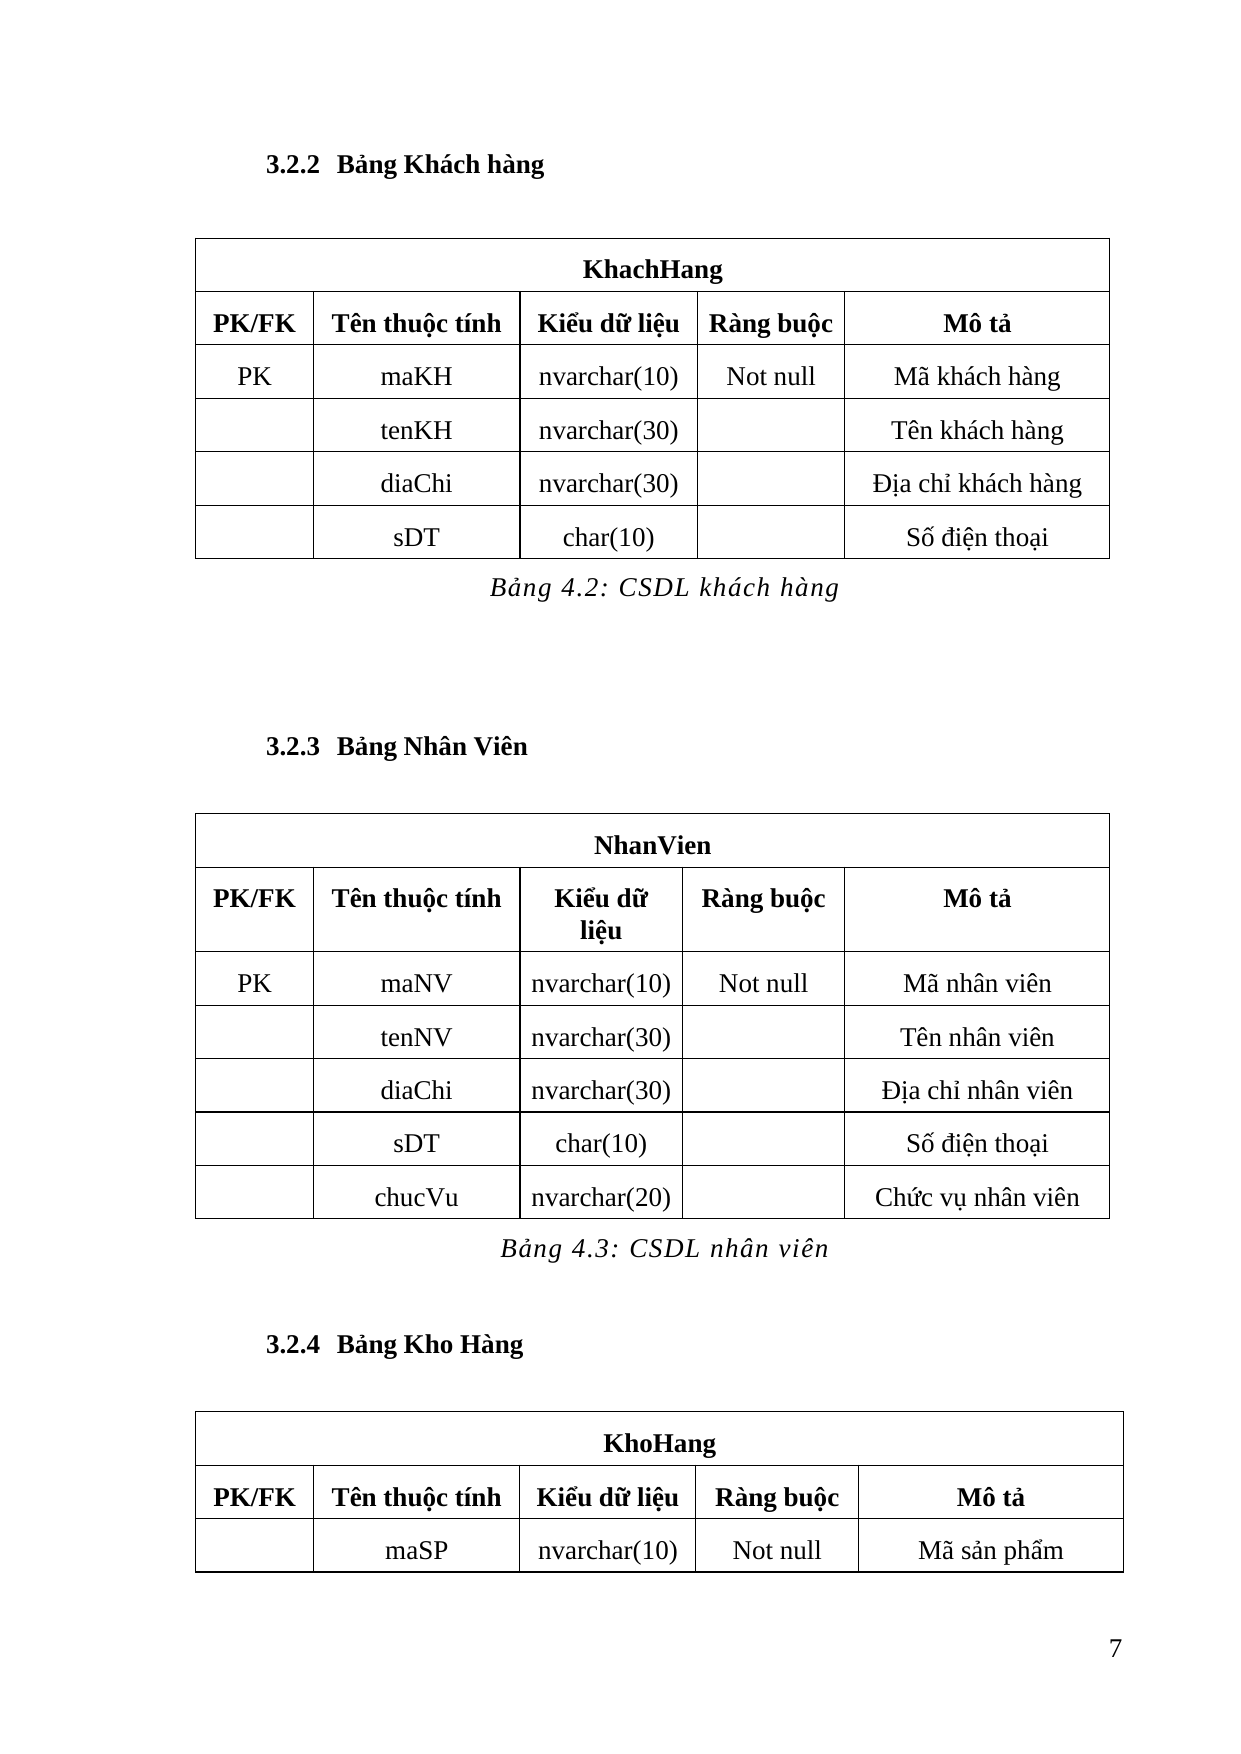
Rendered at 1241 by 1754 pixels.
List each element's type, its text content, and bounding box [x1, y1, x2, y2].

table_cell Mô tả [845, 292, 1109, 344]
table_cell diaChi [314, 1059, 519, 1111]
table_cell Số điện thoại [845, 1113, 1109, 1165]
table_cell [698, 399, 844, 451]
table_header KhachHang [196, 239, 1109, 291]
table_cell nvarchar(10) [521, 345, 697, 398]
table_cell PK/FK [196, 292, 313, 344]
table_cell tenNV [314, 1006, 519, 1058]
table_cell [196, 452, 313, 504]
table_cell [683, 1113, 844, 1165]
table_cell PK/FK [196, 1466, 313, 1518]
table_cell [196, 1166, 313, 1218]
subtitle Bảng Khách hàng [266, 148, 1122, 179]
table_cell PK [196, 952, 313, 1004]
table_cell [196, 1519, 313, 1571]
table_cell nvarchar(10) [520, 1519, 695, 1571]
table_cell Not null [696, 1519, 858, 1571]
table_cell Kiểu dữ liệu [520, 1466, 695, 1518]
table_cell maSP [314, 1519, 519, 1571]
table_cell Mã khách hàng [845, 345, 1109, 398]
table_cell sDT [314, 1113, 519, 1165]
table_cell Mô tả [845, 868, 1109, 951]
table_header NhanVien [196, 814, 1109, 867]
table_cell PK/FK [196, 868, 313, 951]
table_cell maKH [314, 345, 519, 398]
table_cell sDT [314, 506, 519, 558]
table_cell [698, 506, 844, 558]
table_cell PK [196, 345, 313, 398]
table_cell Mã nhân viên [845, 952, 1109, 1004]
table_cell nvarchar(30) [521, 399, 697, 451]
table_cell [196, 399, 313, 451]
subtitle Bảng 4.2: CSDL khách hàng [207, 572, 1122, 603]
subtitle Bảng Nhân Viên [266, 730, 1122, 761]
table_cell [698, 452, 844, 504]
table_cell [196, 506, 313, 558]
table_cell Tên thuộc tính [314, 868, 519, 951]
table_cell Tên khách hàng [845, 399, 1109, 451]
table_cell nvarchar(30) [521, 452, 697, 504]
table_cell [683, 1059, 844, 1111]
table_cell nvarchar(30) [521, 1059, 682, 1111]
table_cell tenKH [314, 399, 519, 451]
subtitle Bảng 4.3: CSDL nhân viên [207, 1232, 1122, 1263]
table_cell Ràng buộc [696, 1466, 858, 1518]
table_cell Chức vụ nhân viên [845, 1166, 1109, 1218]
table_cell Ràng buộc [698, 292, 844, 344]
table_cell Mã sản phẩm [859, 1519, 1123, 1571]
table_cell nvarchar(30) [521, 1006, 682, 1058]
table_cell nvarchar(20) [521, 1166, 682, 1218]
table_cell chucVu [314, 1166, 519, 1218]
table_cell Kiểu dữ liệu [521, 292, 697, 344]
table_cell Not null [683, 952, 844, 1004]
table_cell Địa chỉ khách hàng [845, 452, 1109, 504]
table_cell [683, 1006, 844, 1058]
table_cell maNV [314, 952, 519, 1004]
table_cell Tên thuộc tính [314, 1466, 519, 1518]
table_cell Ràng buộc [683, 868, 844, 951]
table_cell Not null [698, 345, 844, 398]
table_cell [196, 1059, 313, 1111]
table_cell nvarchar(10) [521, 952, 682, 1004]
table_cell Mô tả [859, 1466, 1123, 1518]
table_cell diaChi [314, 452, 519, 504]
table_cell Kiểu dữ liệu [521, 868, 682, 951]
subtitle Bảng Kho Hàng [266, 1328, 1122, 1359]
table_cell Tên nhân viên [845, 1006, 1109, 1058]
table_cell [196, 1113, 313, 1165]
table_cell Địa chỉ nhân viên [845, 1059, 1109, 1111]
table_cell char(10) [521, 1113, 682, 1165]
table_cell char(10) [521, 506, 697, 558]
table_header KhoHang [196, 1412, 1123, 1464]
table_cell [196, 1006, 313, 1058]
table_cell Số điện thoại [845, 506, 1109, 558]
table_cell [683, 1166, 844, 1218]
table_cell Tên thuộc tính [314, 292, 519, 344]
